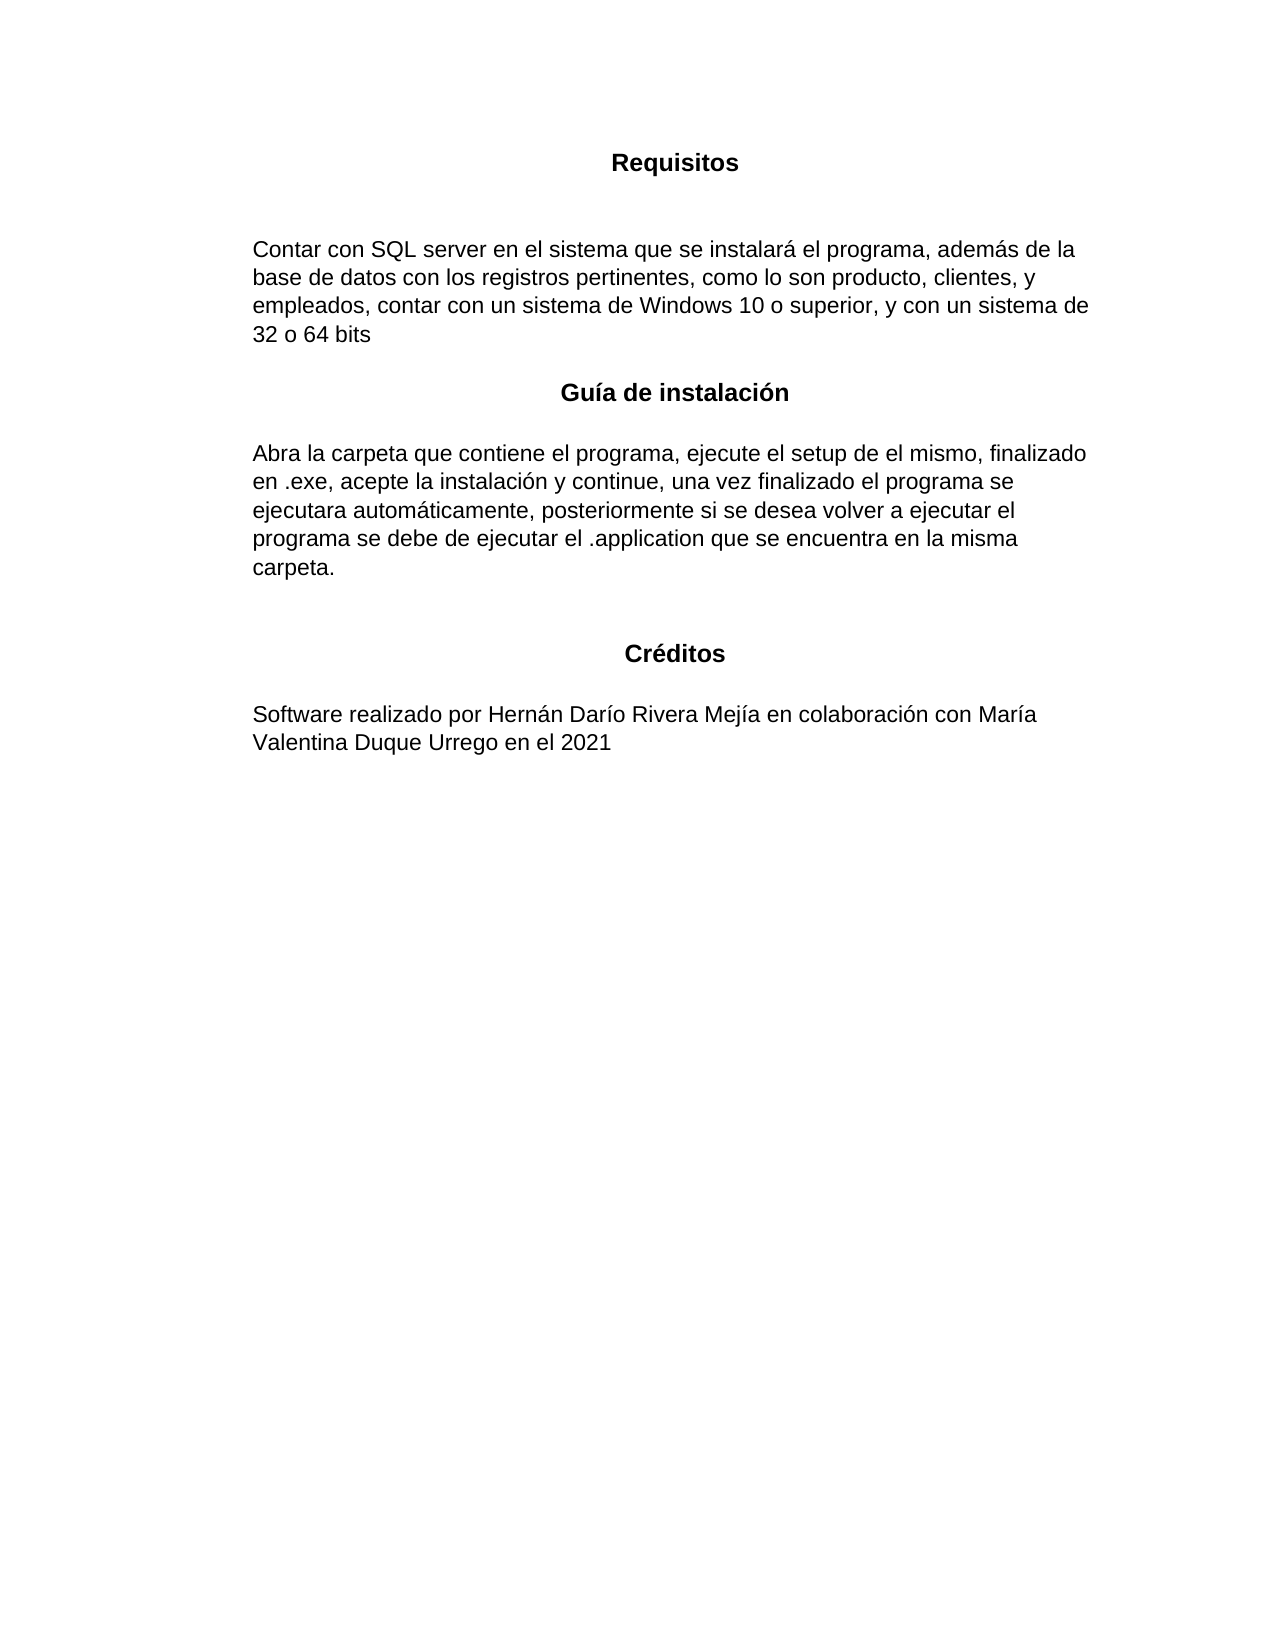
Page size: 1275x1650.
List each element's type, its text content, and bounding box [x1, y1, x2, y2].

list Guía de instalación [252, 378, 1098, 406]
list Software realizado por Hernán Darío Rivera Mejía en colaboración con María Valentina Duque Urrego en el 2021 [252, 701, 1098, 756]
list Requisitos [252, 148, 1098, 176]
list Contar con SQL server en el sistema que se instalará el programa, además de la base de datos con los registros pertinentes, como lo son producto, clientes, y empleados, contar con un sistema de Windows 10 o superior, y con un sistema de 32 o 64 bits [252, 236, 1098, 347]
list Abra la carpeta que contiene el programa, ejecute el setup de el mismo, finalizado en .exe, acepte la instalación y continue, una vez finalizado el programa se ejecutara automáticamente, posteriormente si se desea volver a ejecutar el programa se debe de ejecutar el .application que se encuentra en la misma carpeta. [252, 440, 1098, 580]
list Créditos [252, 639, 1098, 668]
